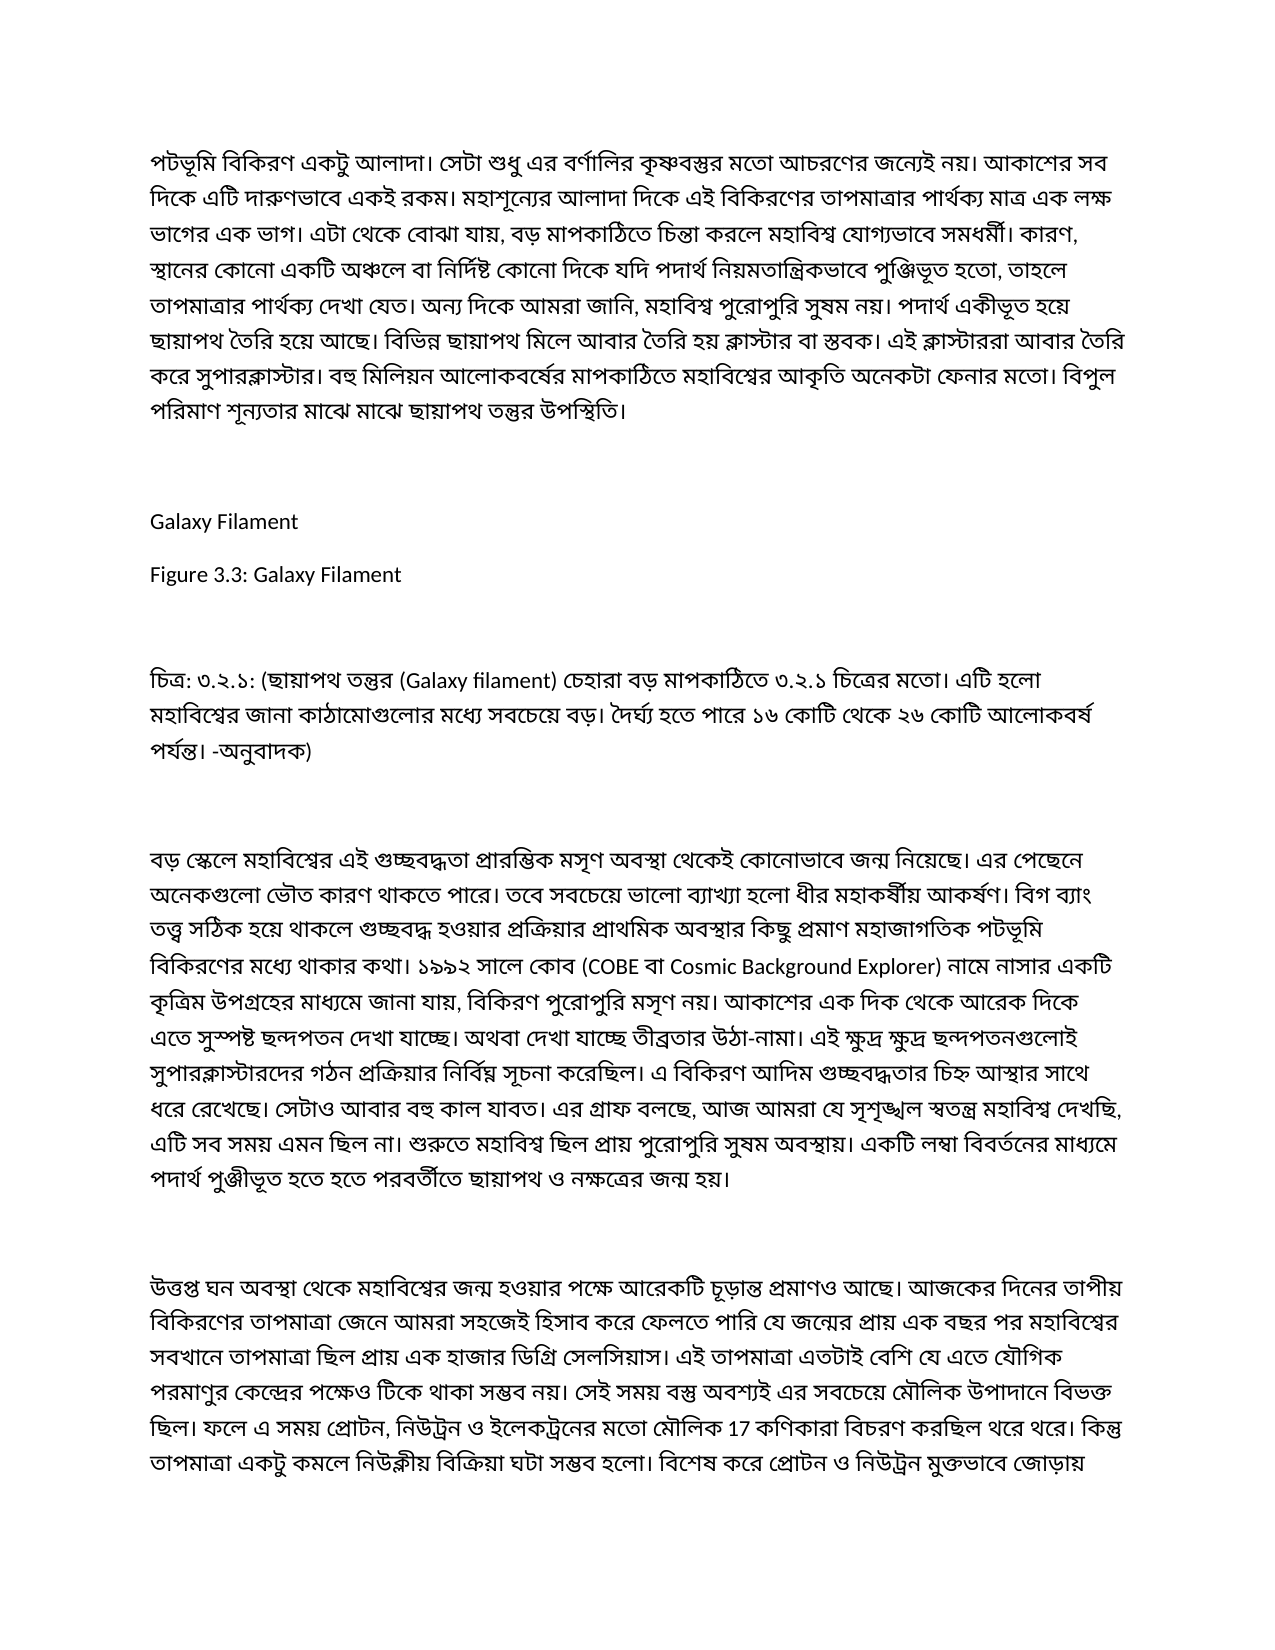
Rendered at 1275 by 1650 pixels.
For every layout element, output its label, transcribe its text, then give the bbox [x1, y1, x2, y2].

text চিত্র: ৩.২.১: (ছায়াপথ তন্তুর (Galaxy filament) চেহারা বড় মাপকাঠিতে ৩.২.১ চিত্রের মতো। এটি হলো মহাবিশ্বের জানা কাঠামোগুলোর মধ্যে সবচেয়ে বড়। দৈর্ঘ্য হতে পারে ১৬ কোটি থেকে ২৬ কোটি আলোকবর্ষ পর্যন্ত। -অনুবাদক) [150, 666, 1125, 768]
text বড় স্কেলে মহাবিশ্বের এই গুচ্ছবদ্ধতা প্রারম্ভিক মসৃণ অবস্থা থেকেই কোনোভাবে জন্ম নিয়েছে। এর পেছেনে অনেকগুলো ভৌত কারণ থাকতে পারে। তবে সবচেয়ে ভালো ব্যাখ্যা হলো ধীর মহাকর্ষীয় আকর্ষণ। বিগ ব্যাং তত্ত্ব সঠিক হয়ে থাকলে গুচ্ছবদ্ধ হওয়ার প্রক্রিয়ার প্রাথমিক অবস্থার কিছু প্রমাণ মহাজাগতিক পটভূমি বিকিরণের মধ্যে থাকার কথা। ১৯৯২ সালে কোব (COBE বা Cosmic Background Explorer) নামে নাসার একটি কৃত্রিম উপগ্রহের মাধ্যমে জানা যায়, বিকিরণ পুরোপুরি মসৃণ নয়। আকাশের এক দিক থেকে আরেক দিকে এতে সুস্পষ্ট ছন্দপতন দেখা যাচ্ছে। অথবা দেখা যাচ্ছে তীব্রতার উঠা-নামা। এই ক্ষুদ্র ক্ষুদ্র ছন্দপতনগুলোই সুপারক্লাস্টারদের গঠন প্রক্রিয়ার নির্বিঘ্ন সূচনা করেছিল। এ বিকিরণ আদিম গুচ্ছবদ্ধতার চিহ্ন আস্থার সাথে ধরে রেখেছে। সেটাও আবার বহু কাল যাবত। এর গ্রাফ বলছে, আজ আমরা যে সৃশৃঙ্খল স্বতন্ত্র মহাবিশ্ব দেখছি, এটি সব সময় এমন ছিল না। শুরুতে মহাবিশ্ব ছিল প্রায় পুরোপুরি সুষম অবস্থায়। একটি লম্বা বিবর্তনের মাধ্যমে পদার্থ পুঞ্জীভূত হতে হতে পরবর্তীতে ছায়াপথ ও নক্ষত্রের জন্ম হয়। [150, 847, 1125, 1197]
text Galaxy Filament [150, 507, 1125, 535]
text Figure 3.3: Galaxy Filament [150, 560, 1125, 588]
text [150, 1275, 1125, 1481]
text পটভূমি বিকিরণ একটু আলাদা। সেটা শুধু এর বর্ণালির কৃষ্ণবস্তুর মতো আচরণের জন্যেই নয়। আকাশের সব দিকে এটি দারুণভাবে একই রকম। মহাশূন্যের আলাদা দিকে এই বিকিরণের তাপমাত্রার পার্থক্য মাত্র এক লক্ষ ভাগের এক ভাগ। এটা থেকে বোঝা যায়, বড় মাপকাঠিতে চিন্তা করলে মহাবিশ্ব যোগ্যভাবে সমধর্মী। কারণ, স্থানের কোনো একটি অঞ্চলে বা নির্দিষ্ট কোনো দিকে যদি পদার্থ নিয়মতান্ত্রিকভাবে পুঞ্জিভূত হতো, তাহলে তাপমাত্রার পার্থক্য দেখা যেত। অন্য দিকে আমরা জানি, মহাবিশ্ব পুরোপুরি সুষম নয়। পদার্থ একীভূত হয়ে ছায়াপথ তৈরি হয়ে আছে। বিভিন্ন ছায়াপথ মিলে আবার তৈরি হয় ক্লাস্টার বা স্তবক। এই ক্লাস্টাররা আবার তৈরি করে সুপারক্লাস্টার। বহু মিলিয়ন আলোকবর্ষের মাপকাঠিতে মহাবিশ্বের আকৃতি অনেকটা ফেনার মতো। বিপুল পরিমাণ শূন্যতার মাঝে মাঝে ছায়াপথ তন্তুর উপস্থিতি। [150, 150, 1125, 428]
